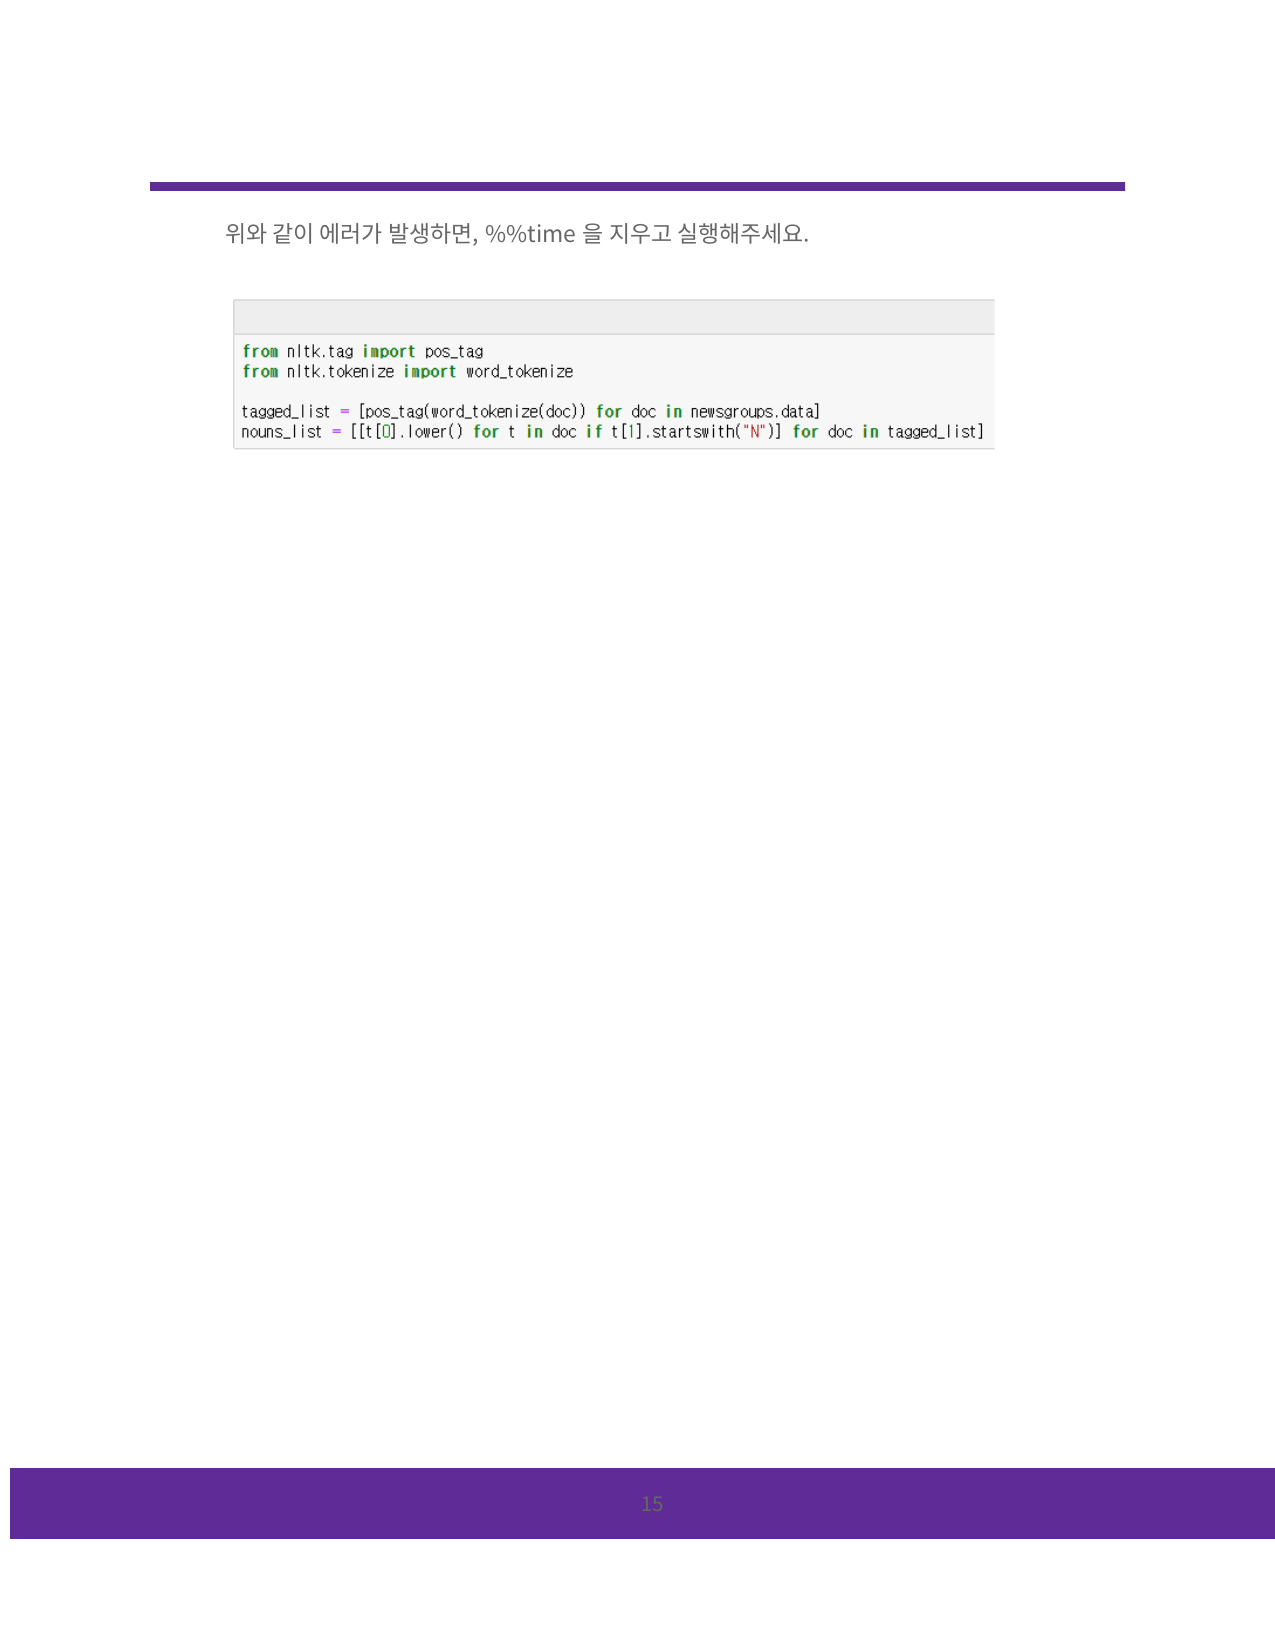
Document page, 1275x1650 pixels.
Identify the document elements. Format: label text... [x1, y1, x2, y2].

picture [150, 182, 1125, 191]
picture [225, 291, 995, 453]
